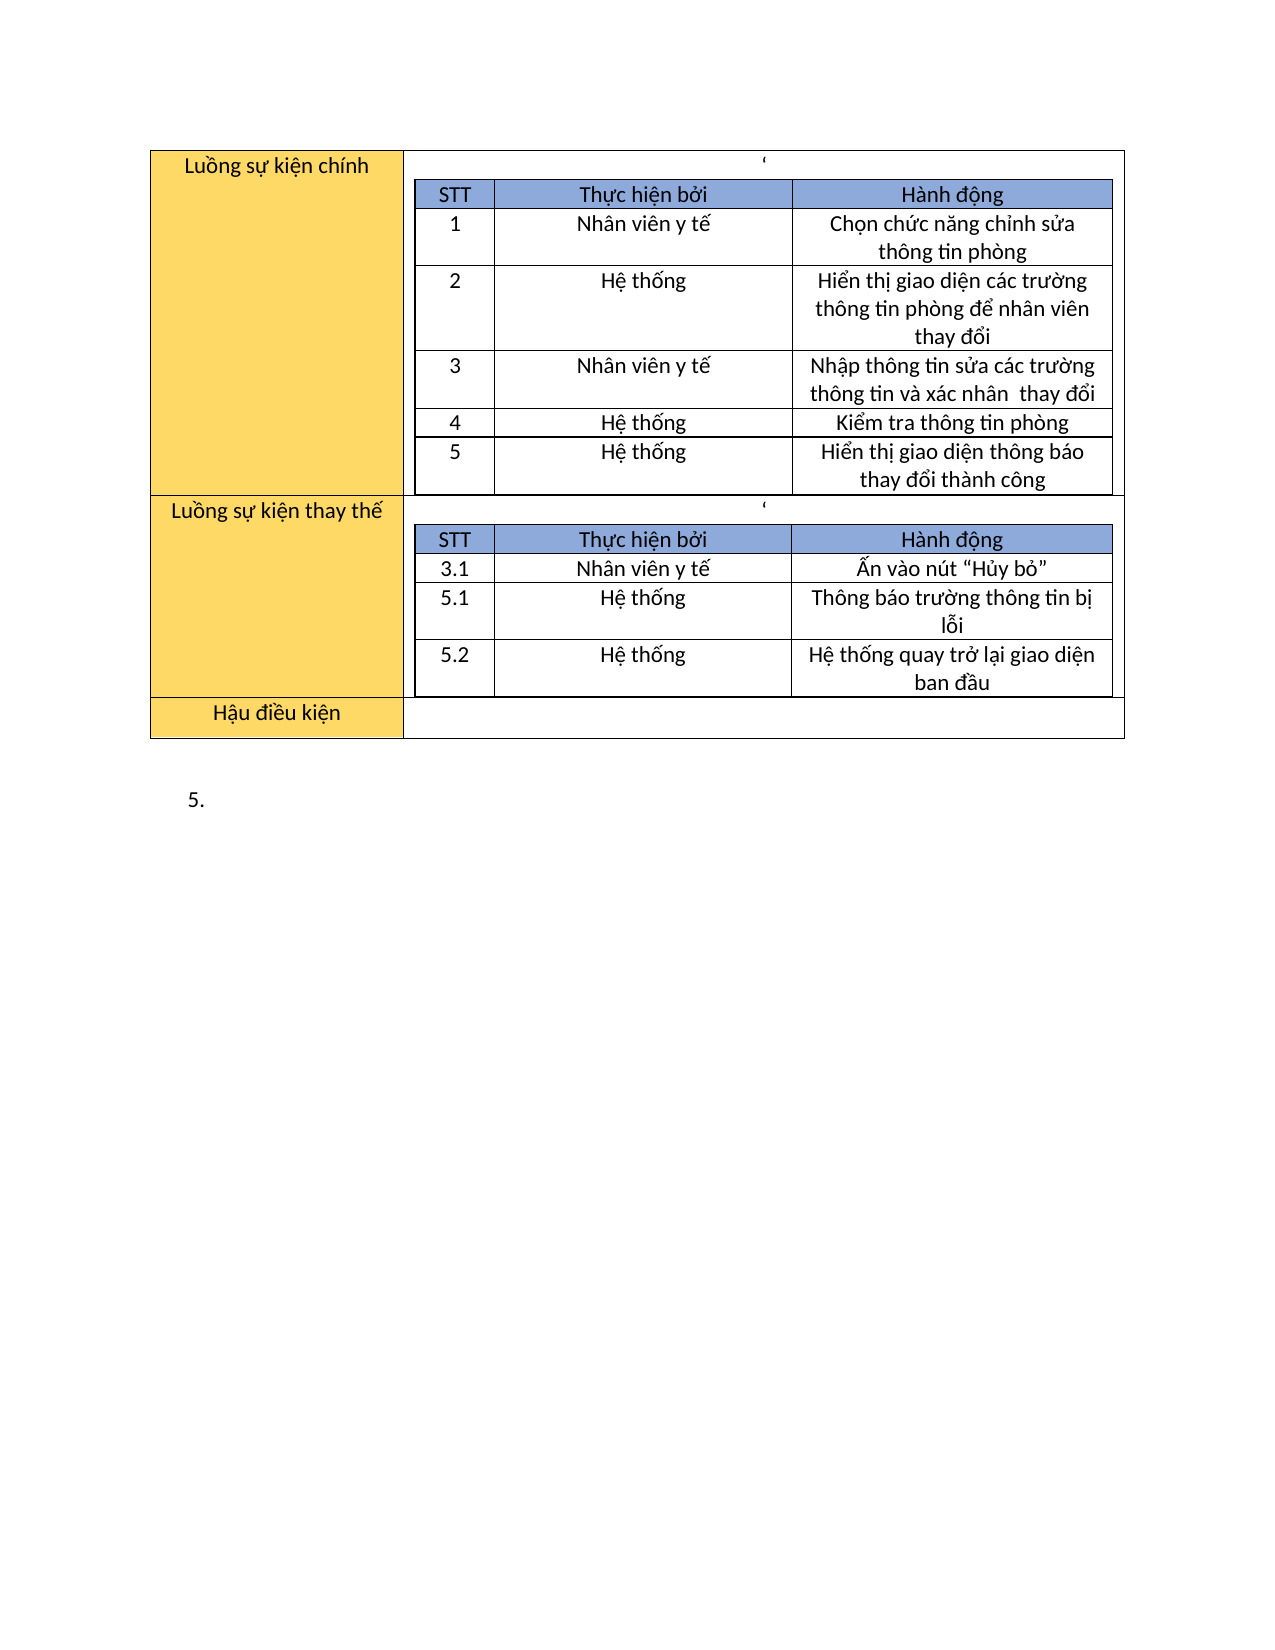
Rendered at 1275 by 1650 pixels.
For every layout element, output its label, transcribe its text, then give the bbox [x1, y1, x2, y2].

table_cell ‘ [404, 496, 1124, 697]
table_cell Hậu điều kiện [151, 698, 403, 737]
table_cell Luồng sự kiện chính [151, 151, 403, 495]
table_cell Luồng sự kiện thay thế [151, 496, 403, 697]
table_cell ‘ [404, 151, 1124, 495]
table_cell [404, 698, 1124, 737]
